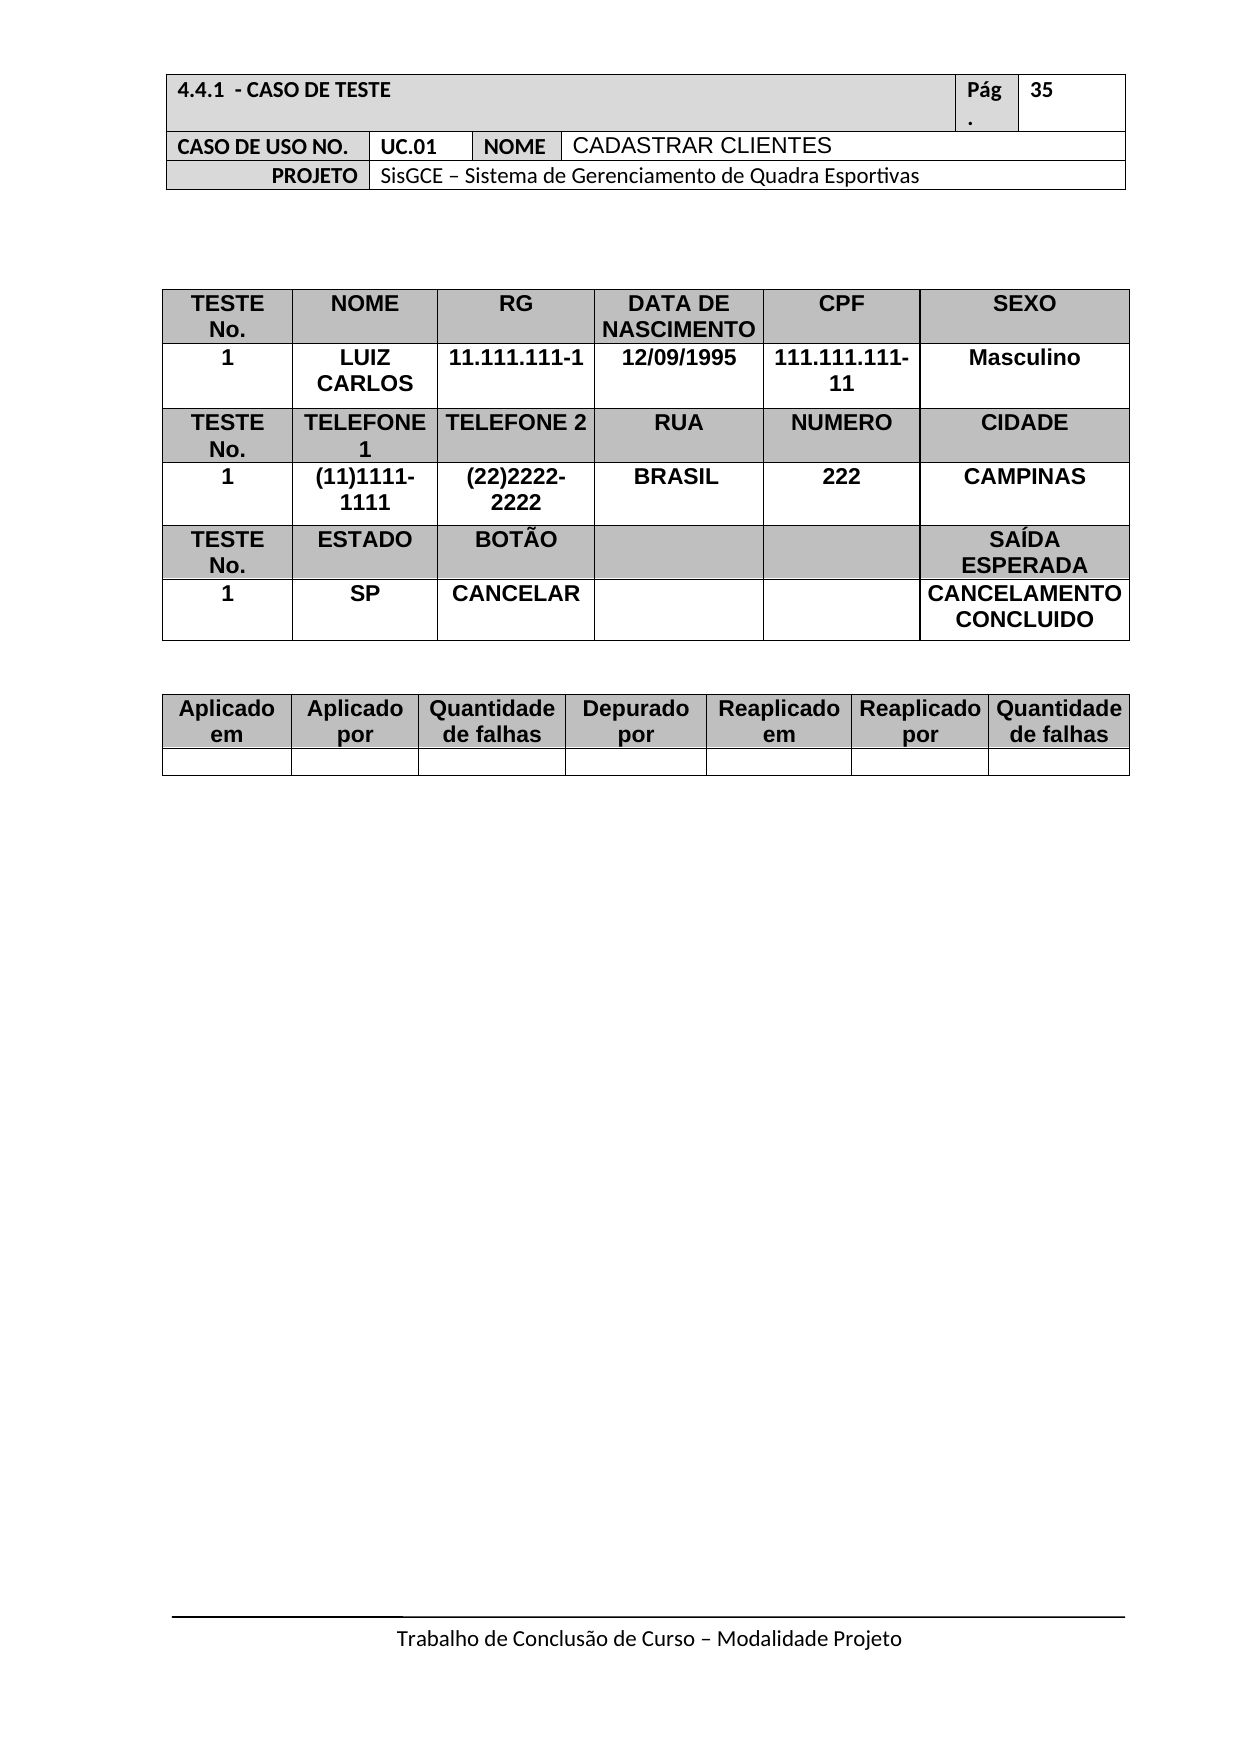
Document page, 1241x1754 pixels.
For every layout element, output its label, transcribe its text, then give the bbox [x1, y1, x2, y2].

table_header NOME [293, 290, 437, 343]
table_cell RUA [595, 409, 763, 462]
table_header Depurado por [566, 695, 706, 747]
table_cell CAMPINAS [921, 463, 1129, 525]
table_cell TESTE No. [163, 526, 292, 578]
table_cell [292, 749, 418, 775]
table_cell [764, 526, 919, 578]
table_cell 1 [163, 580, 292, 640]
table_cell [595, 526, 763, 578]
table_cell 1 [163, 344, 292, 408]
table_cell TESTE No. [163, 409, 292, 462]
table_header Quantidade de falhas [419, 695, 565, 747]
table_header DATA DE NASCIMENTO [595, 290, 763, 343]
table_cell 1 [163, 463, 292, 525]
table_cell NUMERO [764, 409, 919, 462]
table_cell [566, 749, 706, 775]
table_cell [707, 749, 851, 775]
table_header Quantidade de falhas [989, 695, 1129, 747]
table_cell LUIZ CARLOS [293, 344, 437, 408]
table_cell 11.111.111-1 [438, 344, 594, 408]
table_header Aplicado por [292, 695, 418, 747]
table_cell Masculino [921, 344, 1129, 408]
table_cell BOTÃO [438, 526, 594, 578]
table_cell SAÍDA ESPERADA [921, 526, 1129, 578]
table_cell [989, 749, 1129, 775]
table_cell [852, 749, 988, 775]
table_header Reaplicado por [852, 695, 988, 747]
table_cell [163, 749, 291, 775]
table_cell [764, 580, 919, 640]
table_cell CANCELAR [438, 580, 594, 640]
table_cell CANCELAMENTO CONCLUIDO [921, 580, 1129, 640]
table_header Aplicado em [163, 695, 291, 747]
table_cell 12/09/1995 [595, 344, 763, 408]
table_header Reaplicado em [707, 695, 851, 747]
table_header CPF [764, 290, 919, 343]
table_cell [595, 580, 763, 640]
table_cell (22)2222-2222 [438, 463, 594, 525]
table_cell 111.111.111-11 [764, 344, 919, 408]
table_cell TELEFONE 1 [293, 409, 437, 462]
table_cell (11)1111-1111 [293, 463, 437, 525]
table_cell CIDADE [921, 409, 1129, 462]
table_cell BRASIL [595, 463, 763, 525]
table_cell [419, 749, 565, 775]
table_cell 222 [764, 463, 919, 525]
table_cell ESTADO [293, 526, 437, 578]
table_header RG [438, 290, 594, 343]
table_cell TELEFONE 2 [438, 409, 594, 462]
table_cell SP [293, 580, 437, 640]
table_header TESTE No. [163, 290, 292, 343]
table_header SEXO [921, 290, 1129, 343]
